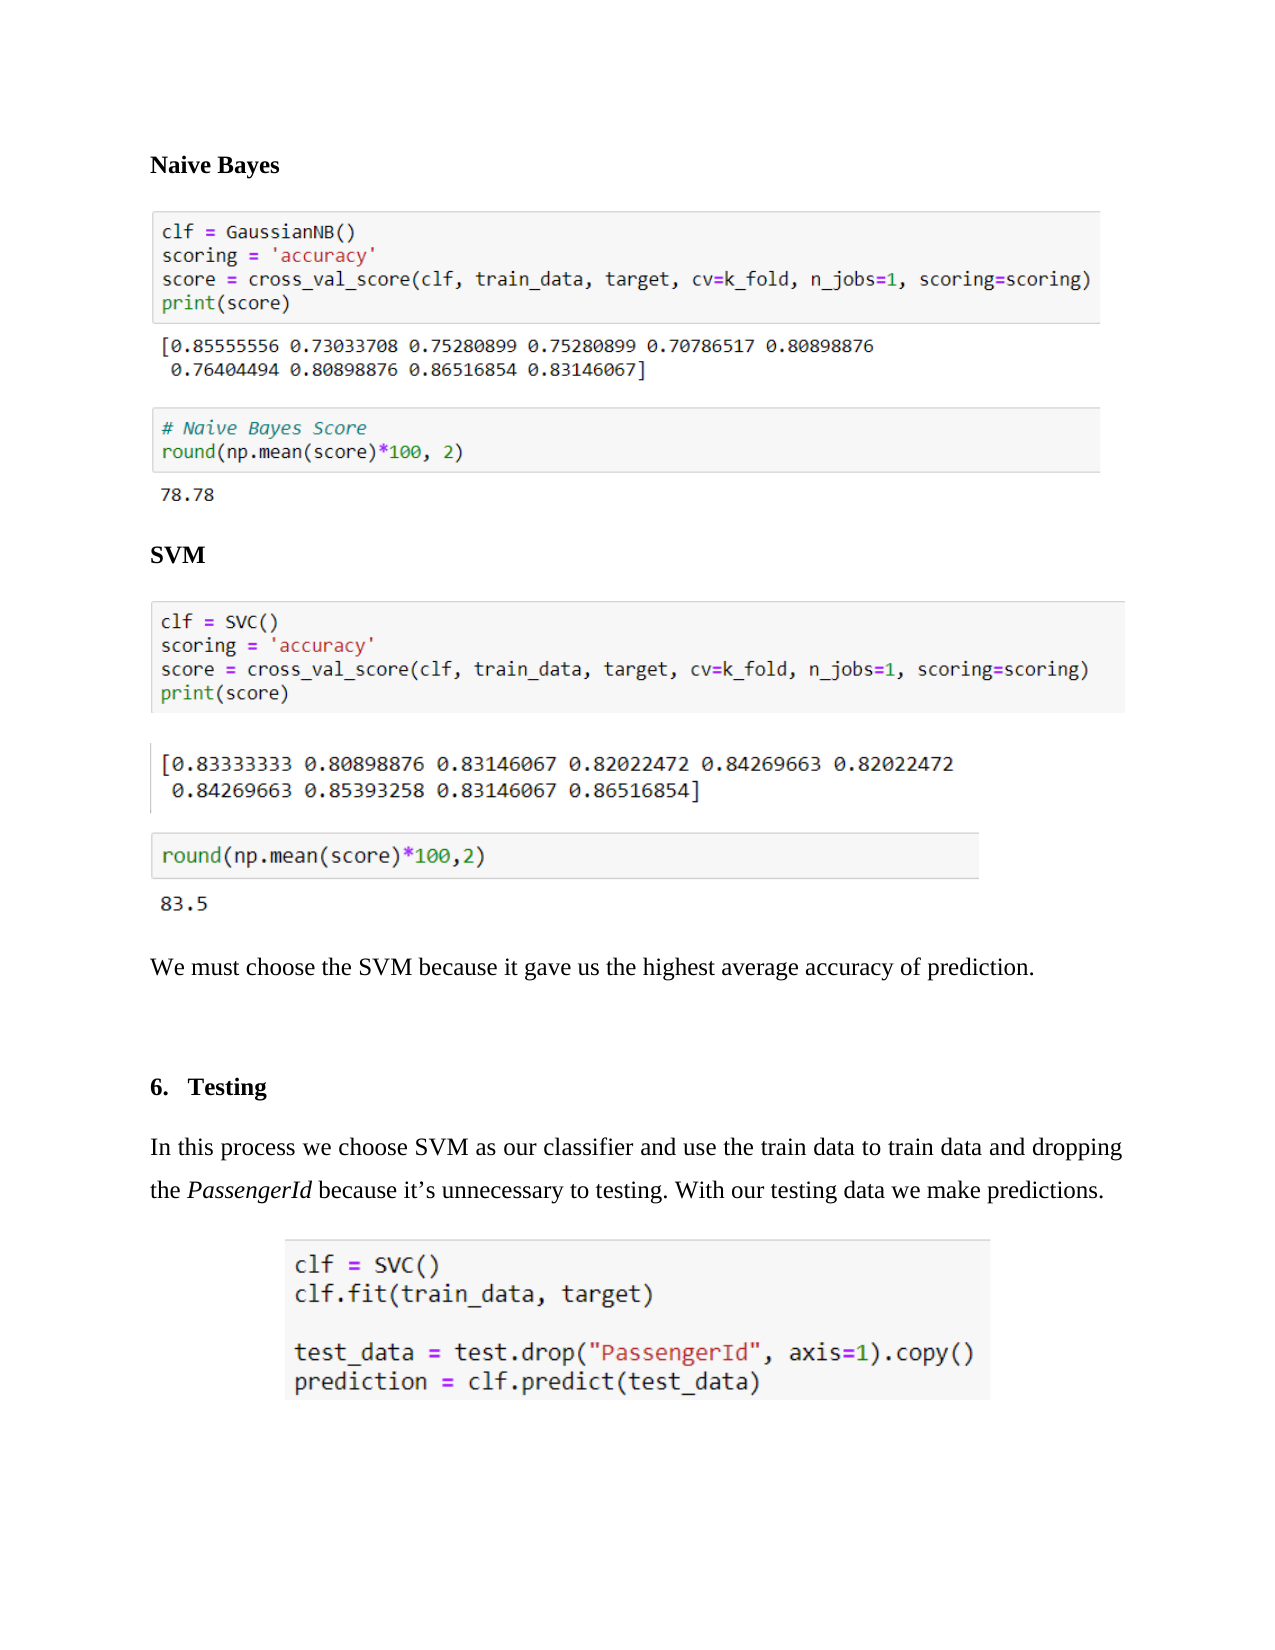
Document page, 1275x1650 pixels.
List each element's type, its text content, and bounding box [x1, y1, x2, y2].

picture [150, 600, 1125, 713]
text Naive Bayes [150, 150, 1125, 179]
picture [150, 743, 979, 922]
list Testing [150, 1072, 1125, 1101]
text SVM [150, 540, 1125, 569]
picture [284, 1234, 991, 1400]
text In this process we choose SVM as our classifier and use the train data to train data and dropping the PassengerId because it’s unnecessary to testing. With our testing data we make predictions. [150, 1132, 1125, 1204]
text We must choose the SVM because it gave us the highest average accuracy of prediction. [150, 952, 1125, 981]
picture [150, 209, 1101, 510]
